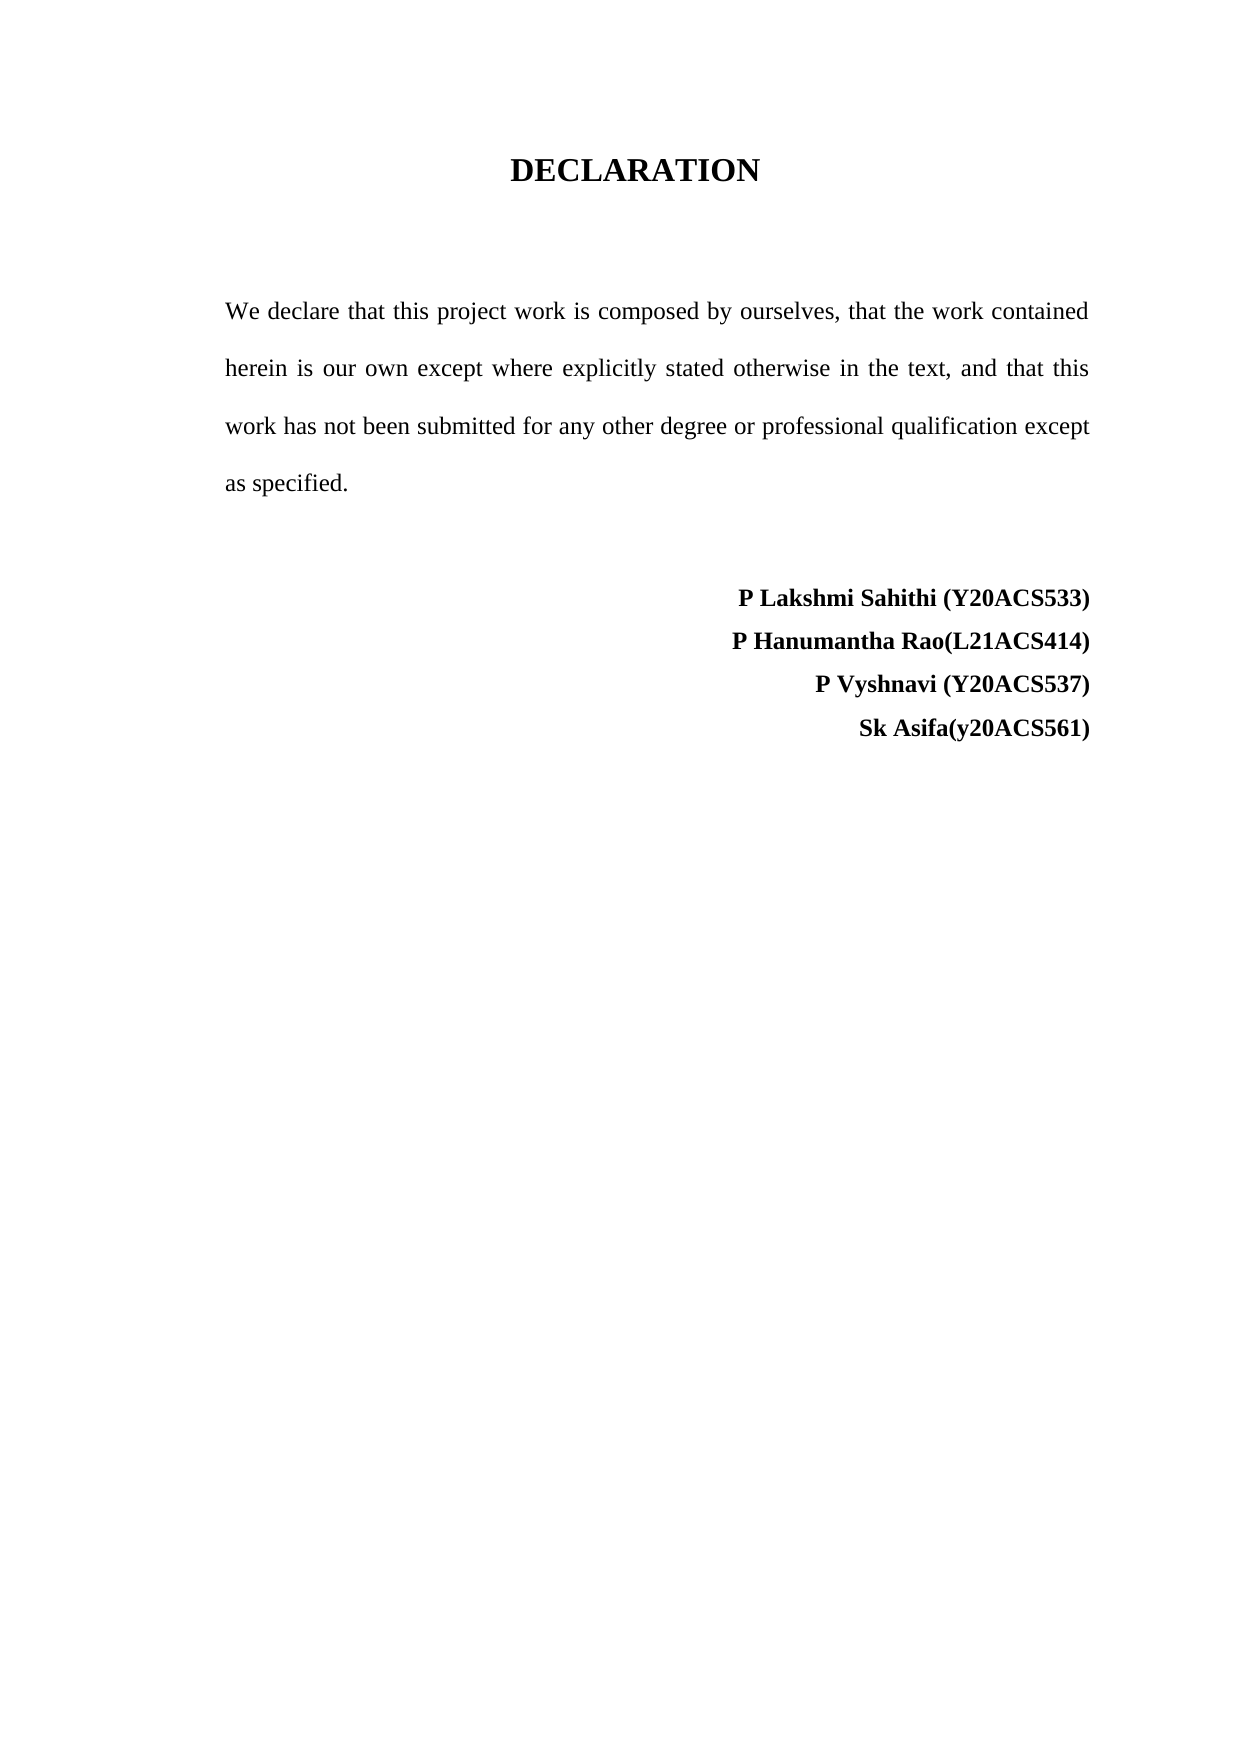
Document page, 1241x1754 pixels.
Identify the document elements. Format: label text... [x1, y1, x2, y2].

text P Vyshnavi (Y20ACS537) [225, 669, 1090, 698]
text Sk Asifa(y20ACS561) [225, 713, 1090, 741]
text We declare that this project work is composed by ourselves, that the work contained herein is our own except where explicitly stated otherwise in the text, and that this work has not been submitted for any other degree or professional qualification except as specified. [225, 296, 1090, 497]
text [180, 150, 1090, 188]
text P Hanumantha Rao(L21ACS414) [225, 626, 1090, 655]
text P Lakshmi Sahithi (Y20ACS533) [225, 583, 1090, 612]
